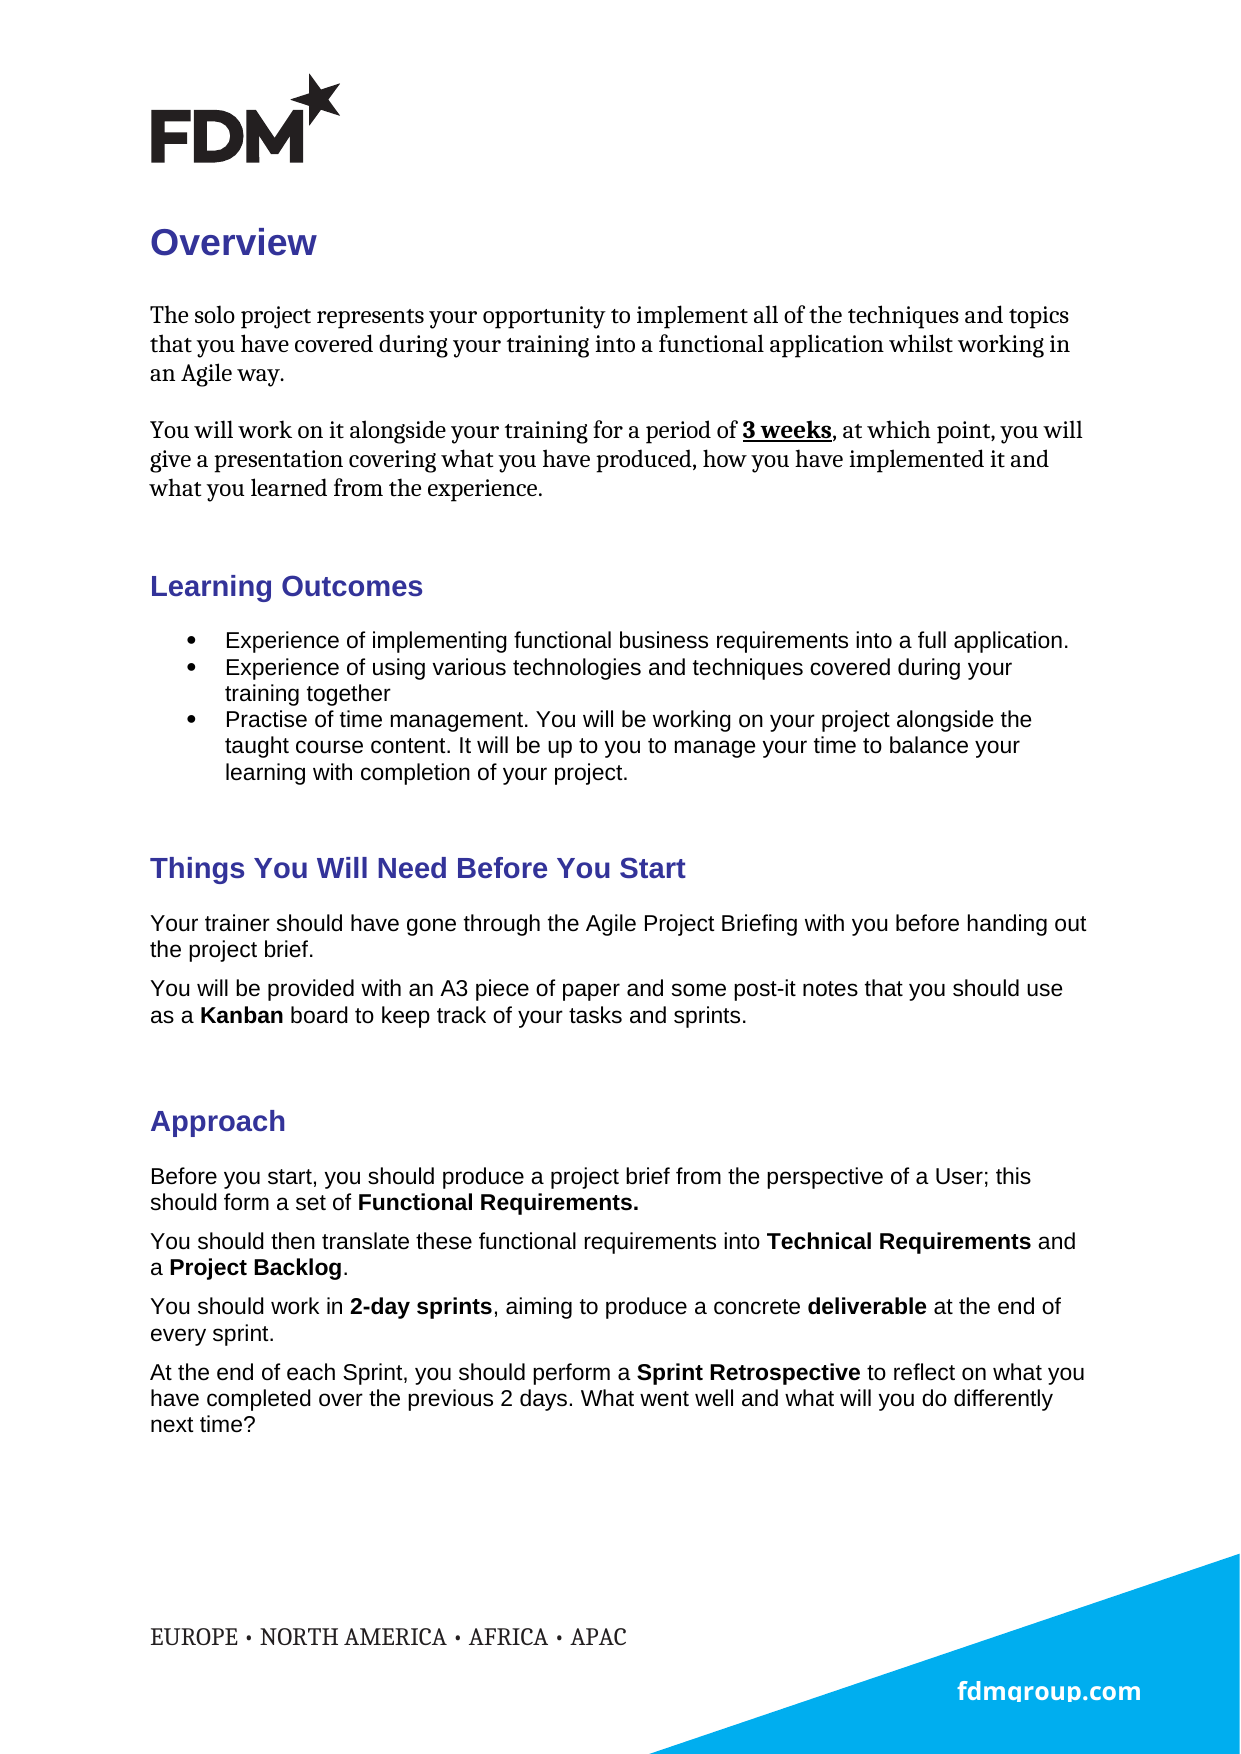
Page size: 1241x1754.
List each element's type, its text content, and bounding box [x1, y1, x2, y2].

list Practise of time management. You will be working on your project alongside the taught course content. It will be up to you to manage your time to balance your learning with completion of your project. [187, 706, 1090, 785]
text You should then translate these functional requirements into Technical Requirements and a Project Backlog. [150, 1228, 1090, 1281]
text You will work on it alongside your training for a period of 3 weeks, at which point, you will give a presentation covering what you have produced, how you have implemented it and what you learned from the experience. [150, 416, 1090, 502]
text The solo project represents your opportunity to implement all of the techniques and topics that you have covered during your training into a functional application whilst working in an Agile way. [150, 301, 1090, 387]
text You will be provided with an A3 piece of paper and some post-it notes that you should use as a Kanban board to keep track of your tasks and sprints. [150, 975, 1090, 1028]
text Before you start, you should produce a project brief from the perspective of a User; this should form a set of Functional Requirements. [150, 1163, 1090, 1216]
text You should work in 2-day sprints, aiming to produce a concrete deliverable at the end of every sprint. [150, 1293, 1090, 1346]
subtitle Approach [150, 1104, 1090, 1138]
text Your trainer should have gone through the Agile Project Briefing with you before handing out the project brief. [150, 910, 1090, 963]
subtitle Learning Outcomes [150, 568, 1090, 602]
list Experience of using various technologies and techniques covered during your training together [187, 653, 1090, 706]
subtitle Overview [150, 220, 1090, 263]
subtitle Things You Will Need Before You Start [150, 851, 1090, 885]
text At the end of each Sprint, you should perform a Sprint Retrospective to reflect on what you have completed over the previous 2 days. What went well and what will you do differently next time? [150, 1358, 1090, 1437]
list Experience of implementing functional business requirements into a full application. [187, 627, 1090, 653]
